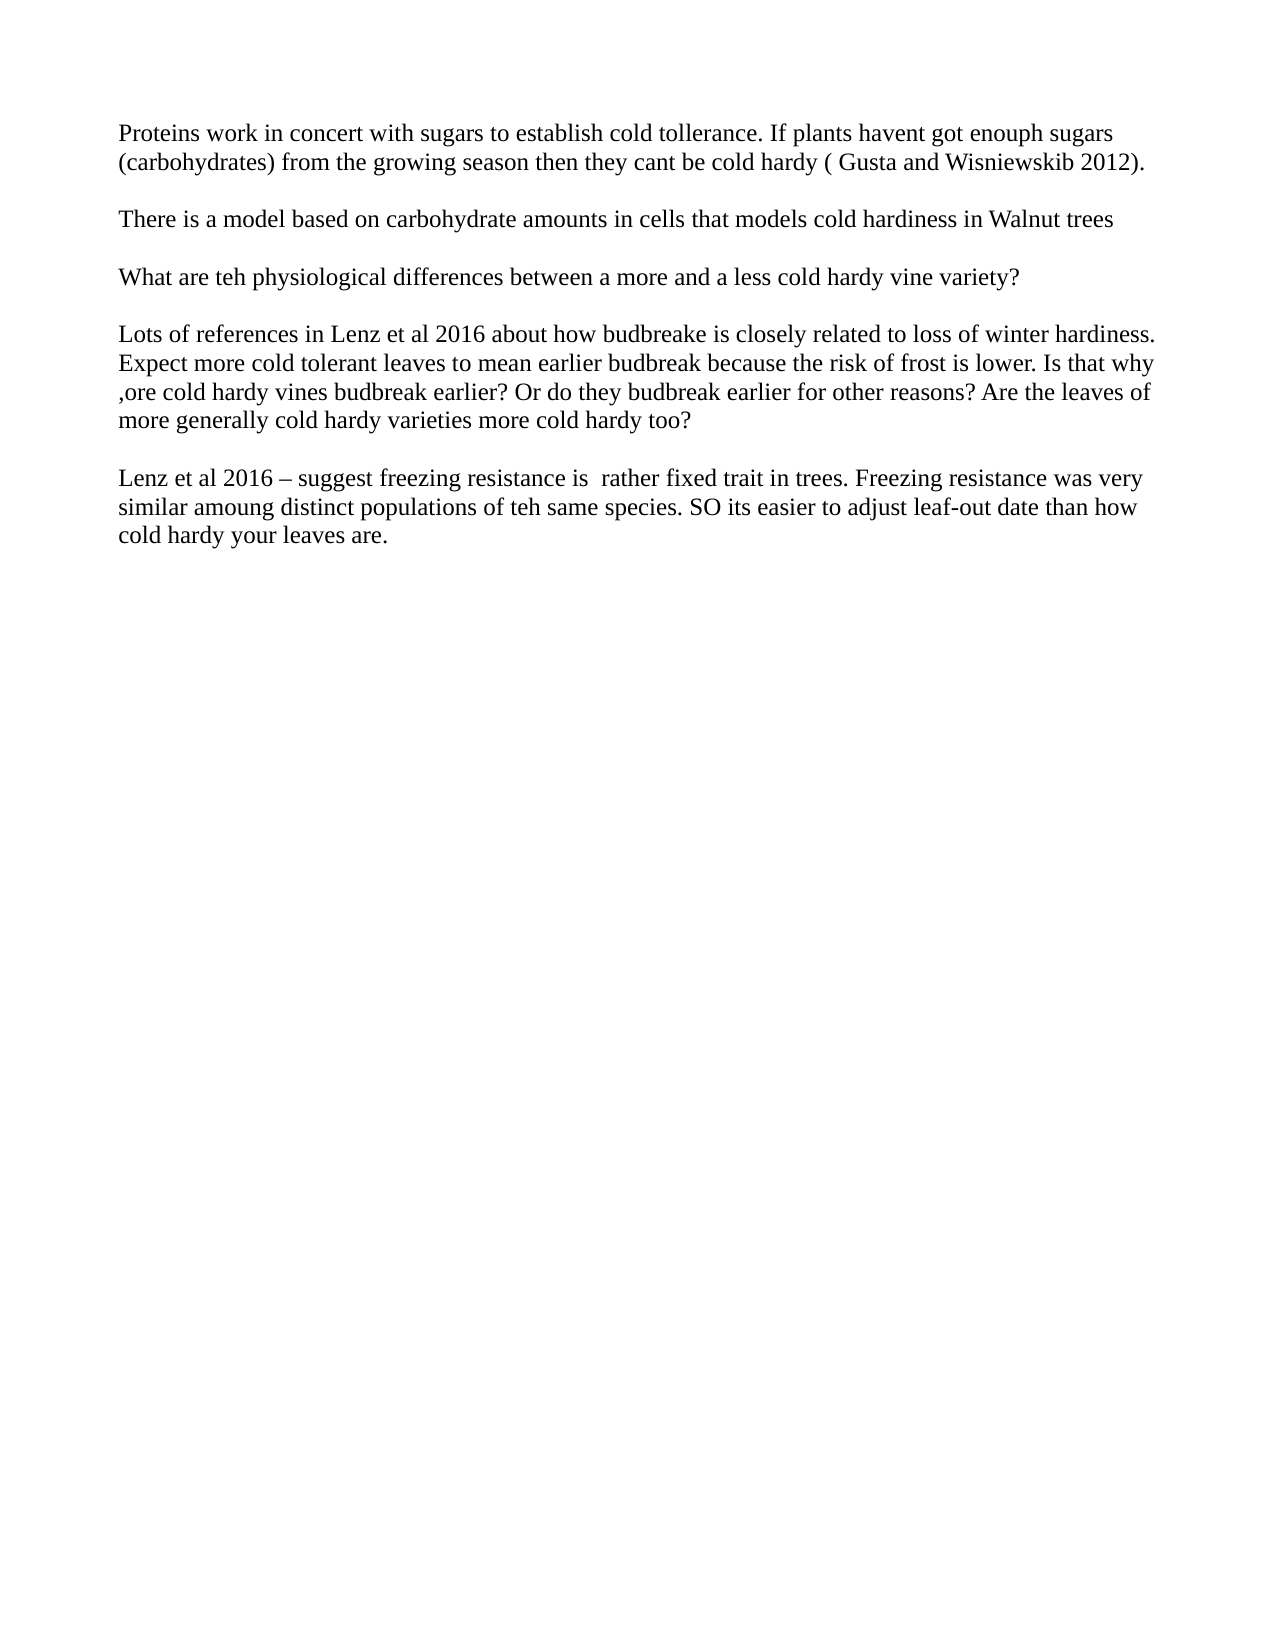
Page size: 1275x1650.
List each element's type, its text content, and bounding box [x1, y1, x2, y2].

text Lots of references in Lenz et al 2016 about how budbreake is closely related to loss of winter hardiness. Expect more cold tolerant leaves to mean earlier budbreak because the risk of frost is lower. Is that why ,ore cold hardy vines budbreak earlier? Or do they budbreak earlier for other reasons? Are the leaves of more generally cold hardy varieties more cold hardy too? [118, 319, 1157, 434]
text What are teh physiological differences between a more and a less cold hardy vine variety? [118, 262, 1157, 291]
text Lenz et al 2016 – suggest freezing resistance is rather fixed trait in trees. Freezing resistance was very similar amoung distinct populations of teh same species. SO its easier to adjust leaf-out date than how cold hardy your leaves are. [118, 463, 1157, 549]
text There is a model based on carbohydrate amounts in cells that models cold hardiness in Walnut trees [118, 204, 1157, 233]
text Proteins work in concert with sugars to establish cold tollerance. If plants havent got enouph sugars (carbohydrates) from the growing season then they cant be cold hardy ( Gusta and Wisniewskib 2012). [118, 118, 1157, 176]
